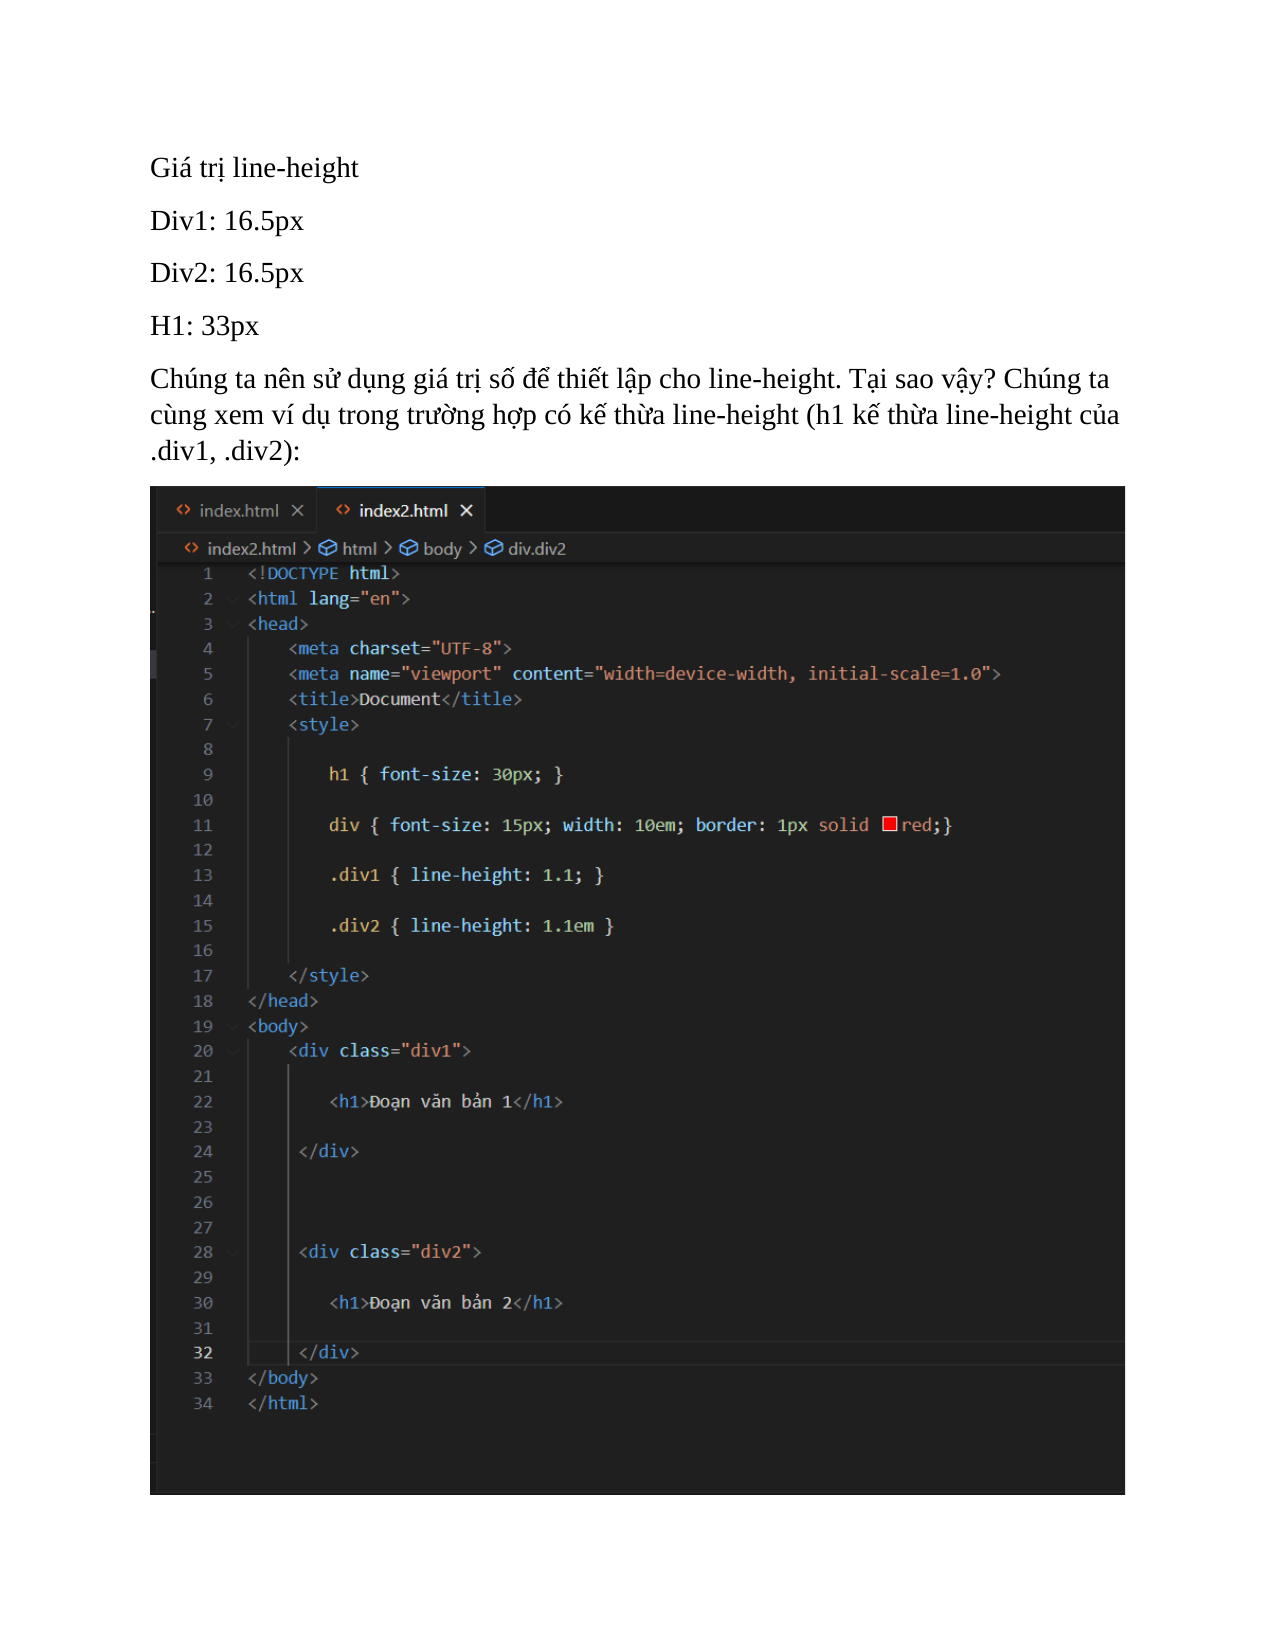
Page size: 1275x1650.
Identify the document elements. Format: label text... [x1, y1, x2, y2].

text Div2: 16.5px [150, 256, 1125, 289]
text Giá trị line-height [150, 150, 1125, 183]
picture [150, 486, 1125, 1495]
text H1: 33px [150, 308, 1125, 342]
text Div1: 16.5px [150, 203, 1125, 236]
text Chúng ta nên sử dụng giá trị số để thiết lập cho line-height. Tại sao vậy? Chúng ta cùng xem ví dụ trong trường hợp có kế thừa line-height (h1 kế thừa line-height của .div1, .div2): [150, 361, 1125, 467]
